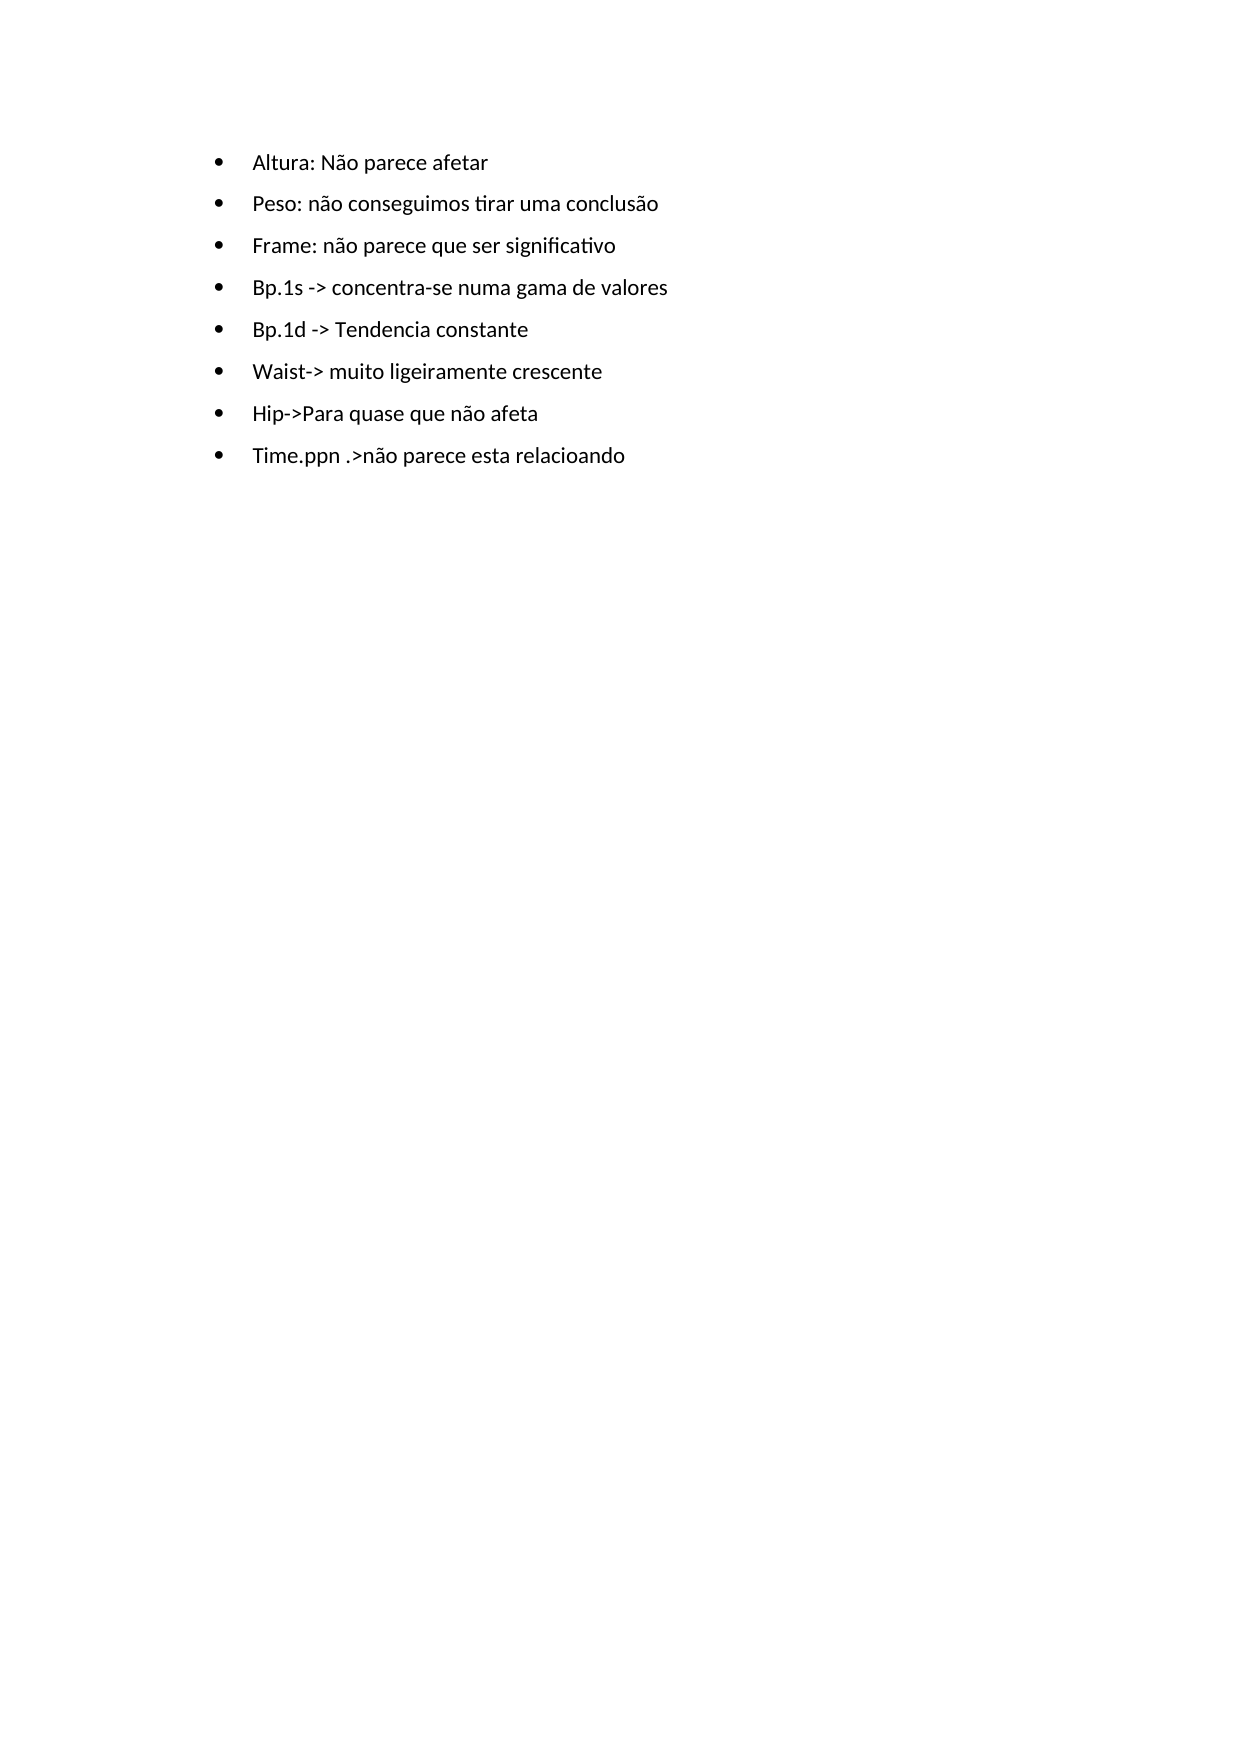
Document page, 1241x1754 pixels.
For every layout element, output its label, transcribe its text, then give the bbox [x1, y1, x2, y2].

list Bp.1d -> Tendencia constante [215, 316, 1063, 343]
list Frame: não parece que ser significativo [215, 232, 1063, 259]
list Hip->Para quase que não afeta [215, 399, 1063, 427]
list Altura: Não parece afetar [215, 148, 1063, 176]
list Waist-> muito ligeiramente crescente [215, 357, 1063, 386]
list Peso: não conseguimos tirar uma conclusão [215, 189, 1063, 218]
list Bp.1s -> concentra-se numa gama de valores [215, 273, 1063, 302]
list Time.ppn .>não parece esta relacioando [215, 441, 1063, 469]
